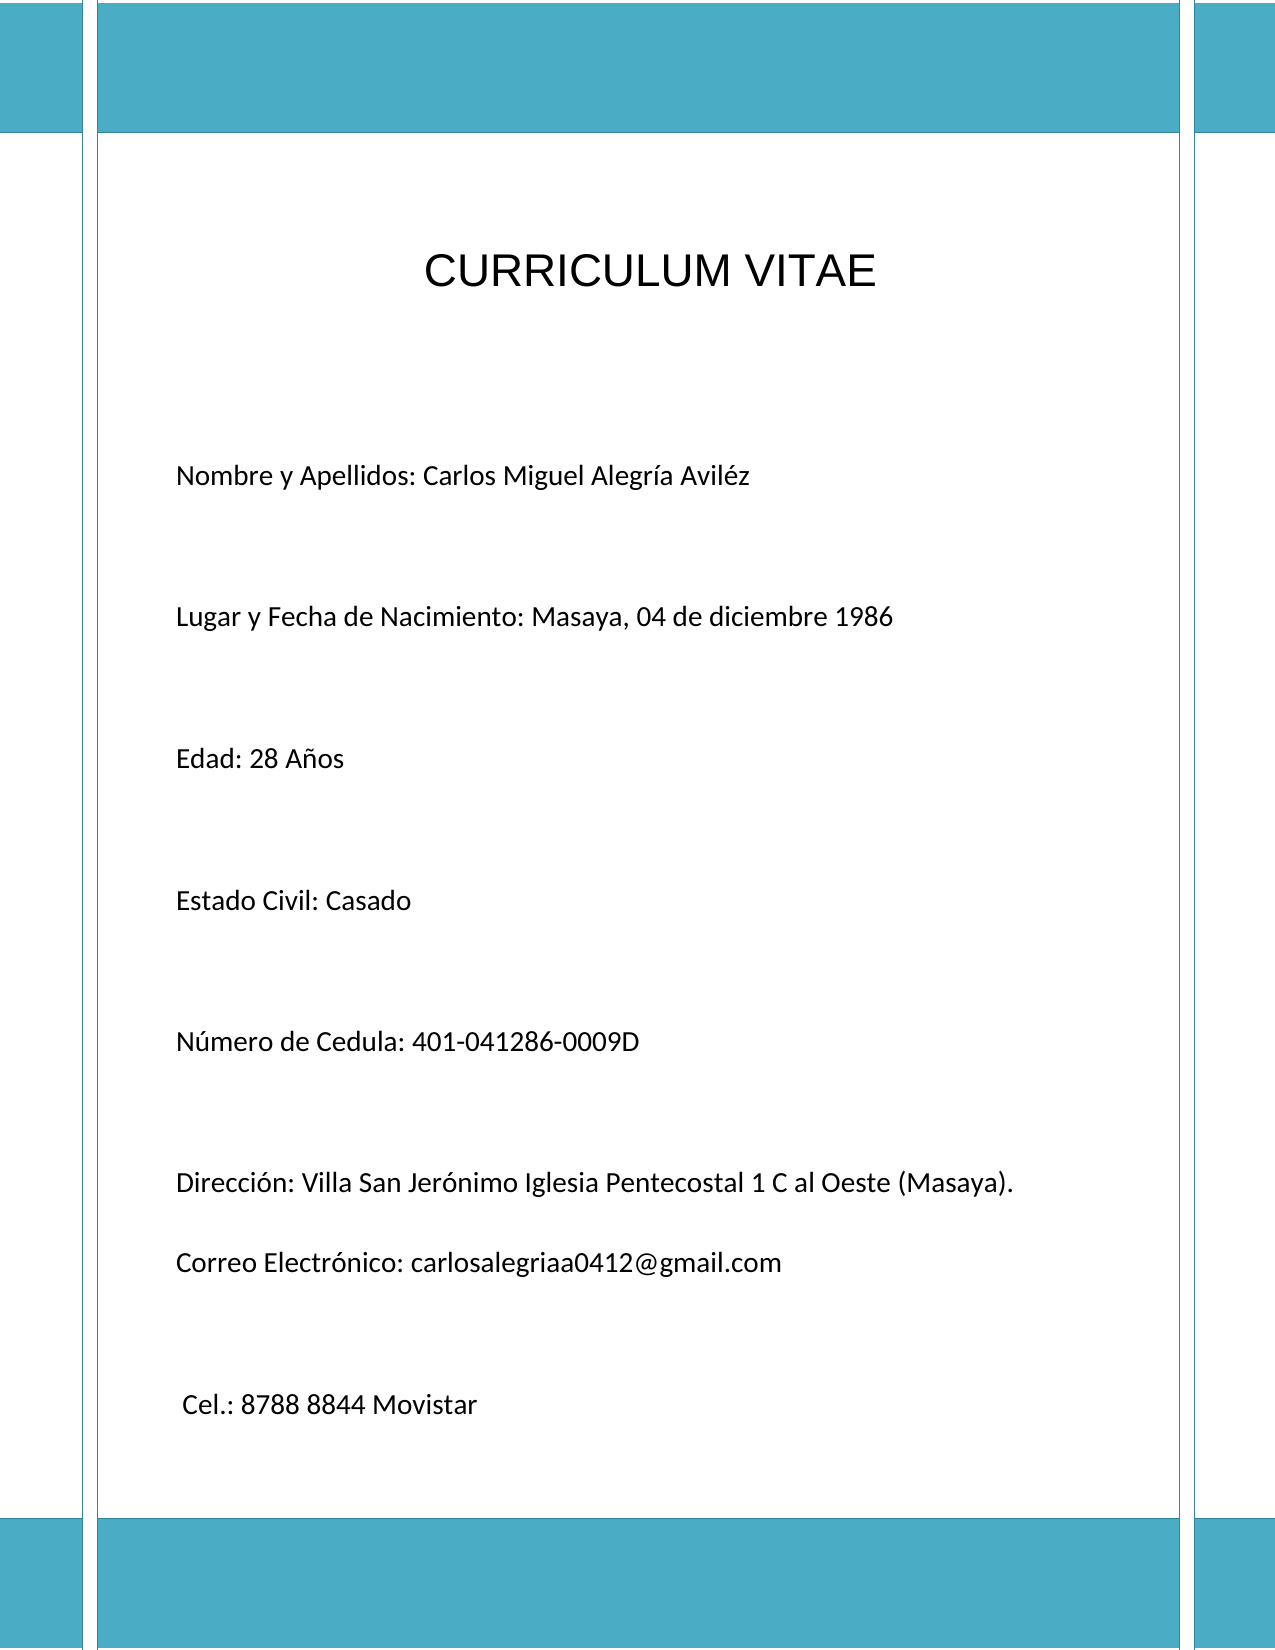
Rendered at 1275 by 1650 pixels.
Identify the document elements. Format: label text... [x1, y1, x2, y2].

text Estado Civil: Casado [176, 882, 1127, 917]
text Correo Electrónico: carlosalegriaa0412@gmail.com [176, 1244, 1127, 1280]
text Cel.: 8788 8844 Movistar [176, 1386, 1127, 1421]
text Nombre y Apellidos: Carlos Miguel Alegría Aviléz [176, 457, 1127, 493]
text Edad: 28 Años [176, 740, 1127, 776]
text Dirección: Villa San Jerónimo Iglesia Pentecostal 1 C al Oeste (Masaya). [176, 1164, 1127, 1200]
text Número de Cedula: 401-041286-0009D [176, 1023, 1127, 1059]
text CURRICULUM VITAE [150, 243, 877, 296]
text Lugar y Fecha de Nacimiento: Masaya, 04 de diciembre 1986 [176, 598, 1127, 634]
